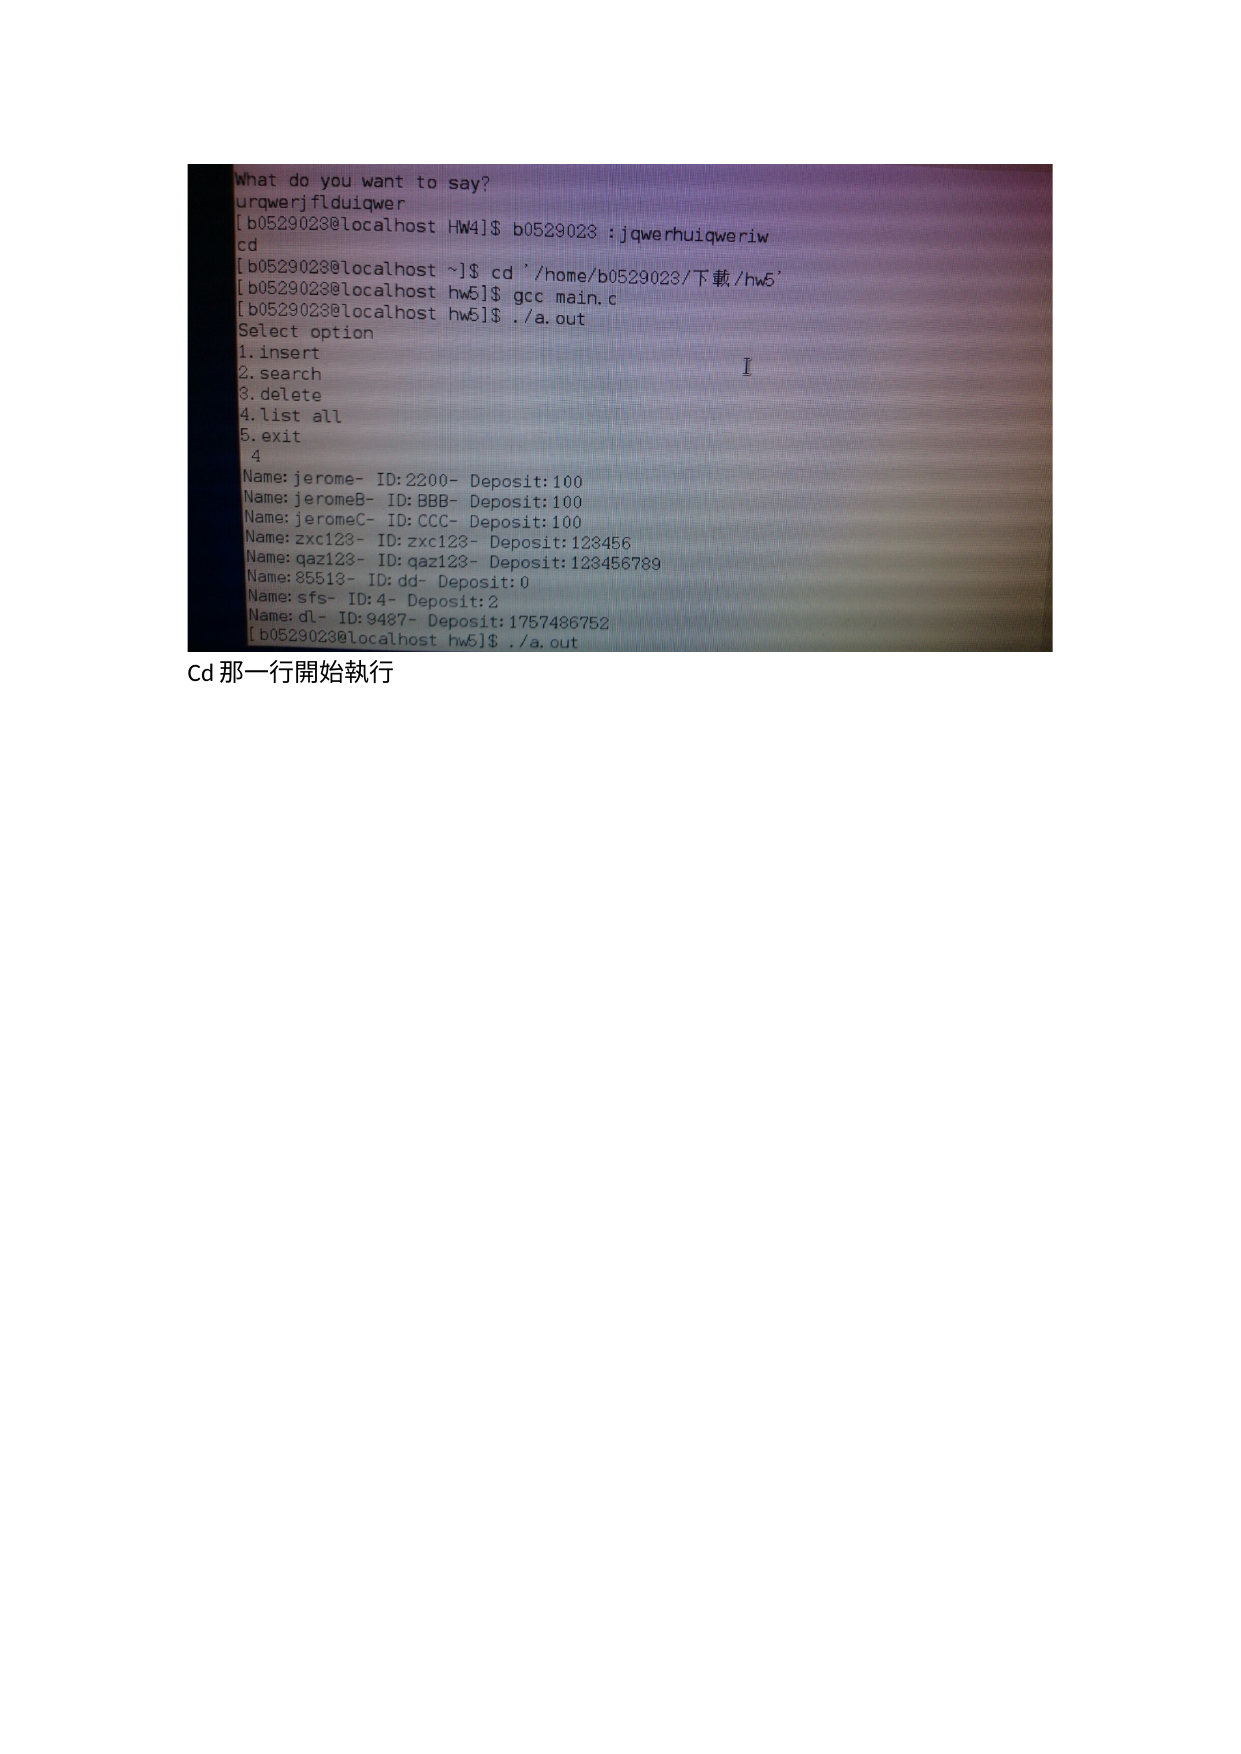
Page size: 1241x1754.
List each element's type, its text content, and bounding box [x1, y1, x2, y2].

picture [187, 164, 1053, 652]
text Cd那一行開始執行 [187, 652, 1053, 689]
